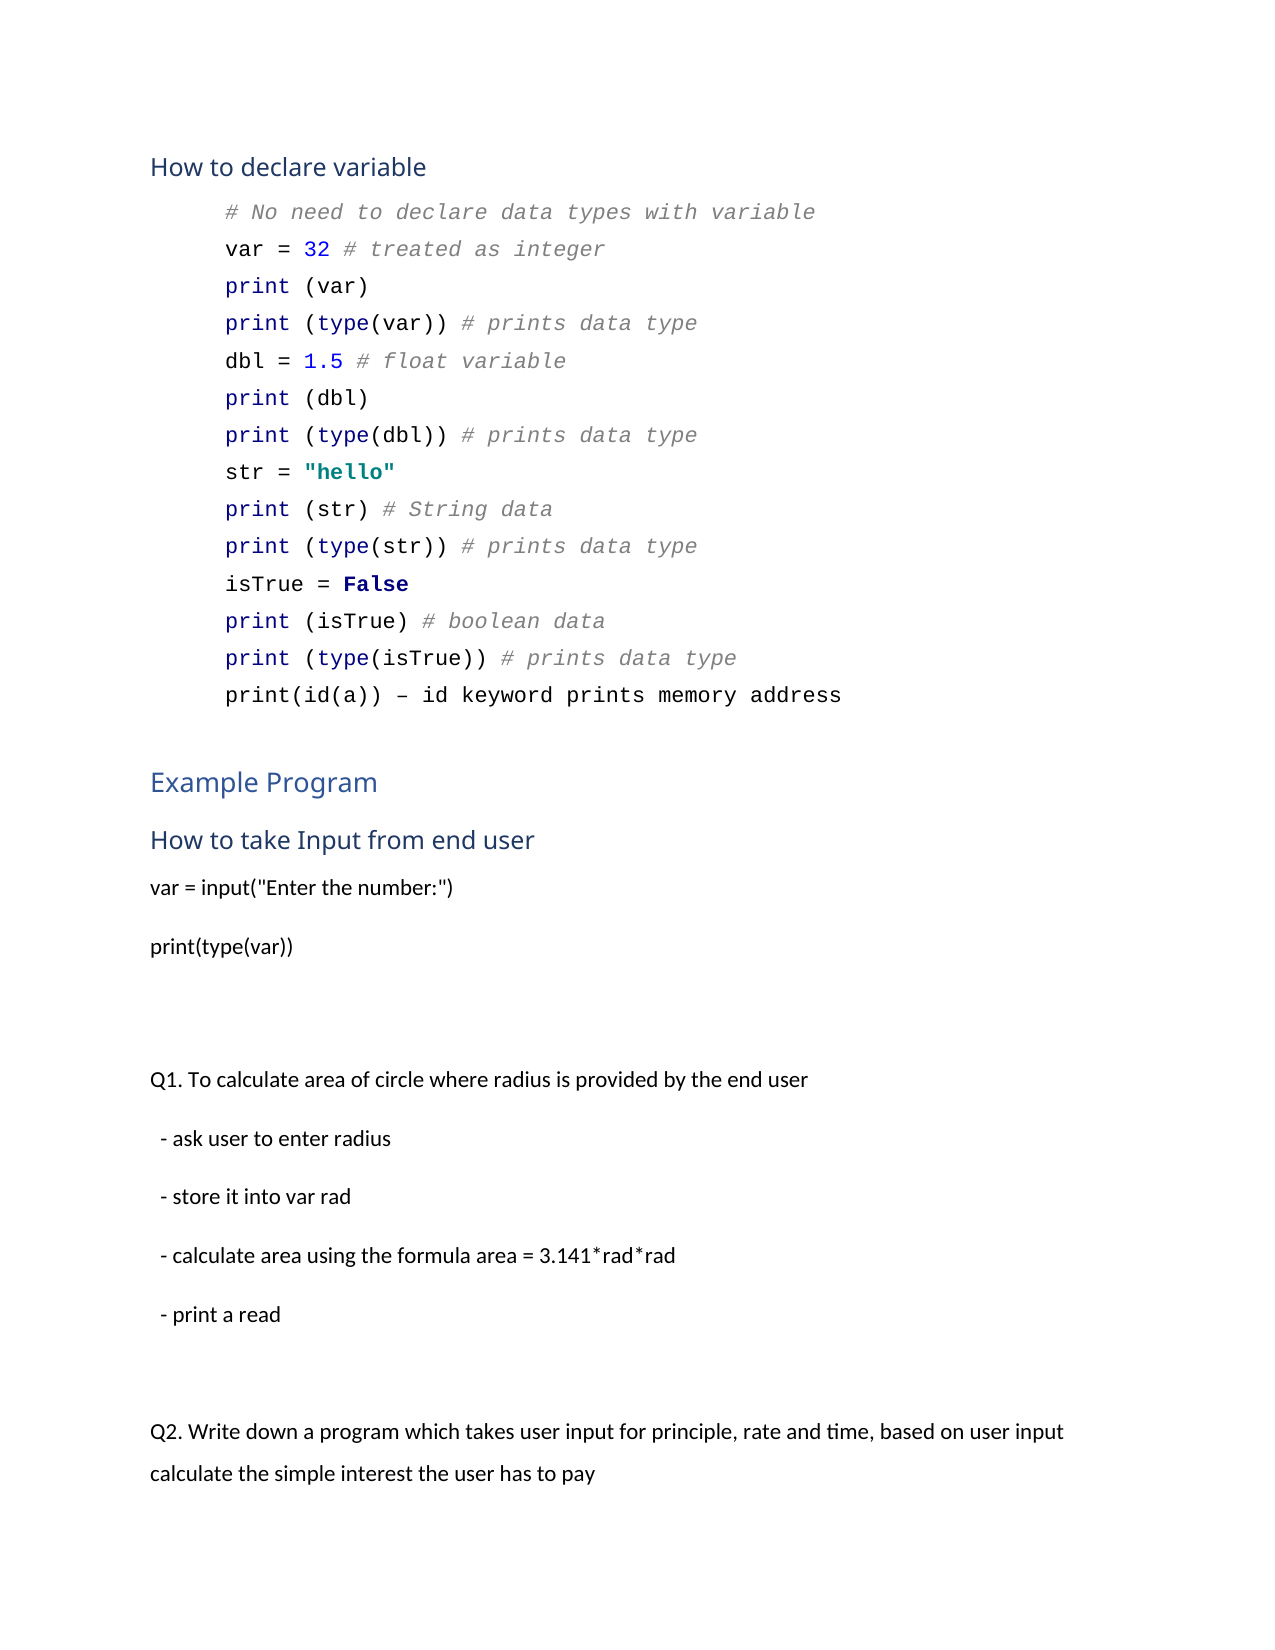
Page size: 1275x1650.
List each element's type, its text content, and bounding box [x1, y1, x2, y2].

subtitle How to take Input from end user [150, 822, 1125, 857]
text Q2. Write down a program which takes user input for principle, rate and time, based on user input calculate the simple interest the user has to pay [150, 1417, 1125, 1487]
text - store it into var rad [150, 1182, 1125, 1211]
text - calculate area using the formula area = 3.141*rad*rad [150, 1241, 1125, 1269]
text Q1. To calculate area of circle where radius is provided by the end user [150, 1065, 1125, 1093]
text # No need to declare data types with variable var = 32 # treated as integer print (var) print (type(var)) # prints data type dbl = 1.5 # float variable print (dbl) print (type(dbl)) # prints data type str = "hello" print (str) # String data print (type(str)) # prints data type isTrue = False print (isTrue) # boolean data print (type(isTrue)) # prints data type [225, 201, 1125, 672]
subtitle Example Program [150, 763, 1125, 800]
text - ask user to enter radius [150, 1124, 1125, 1152]
text print(type(var)) [150, 932, 1125, 960]
subtitle How to declare variable [150, 150, 1125, 184]
text - print a read [150, 1300, 1125, 1328]
text print(id(a)) – id keyword prints memory address [225, 684, 1125, 709]
text var = input("Enter the number:") [150, 873, 1125, 902]
